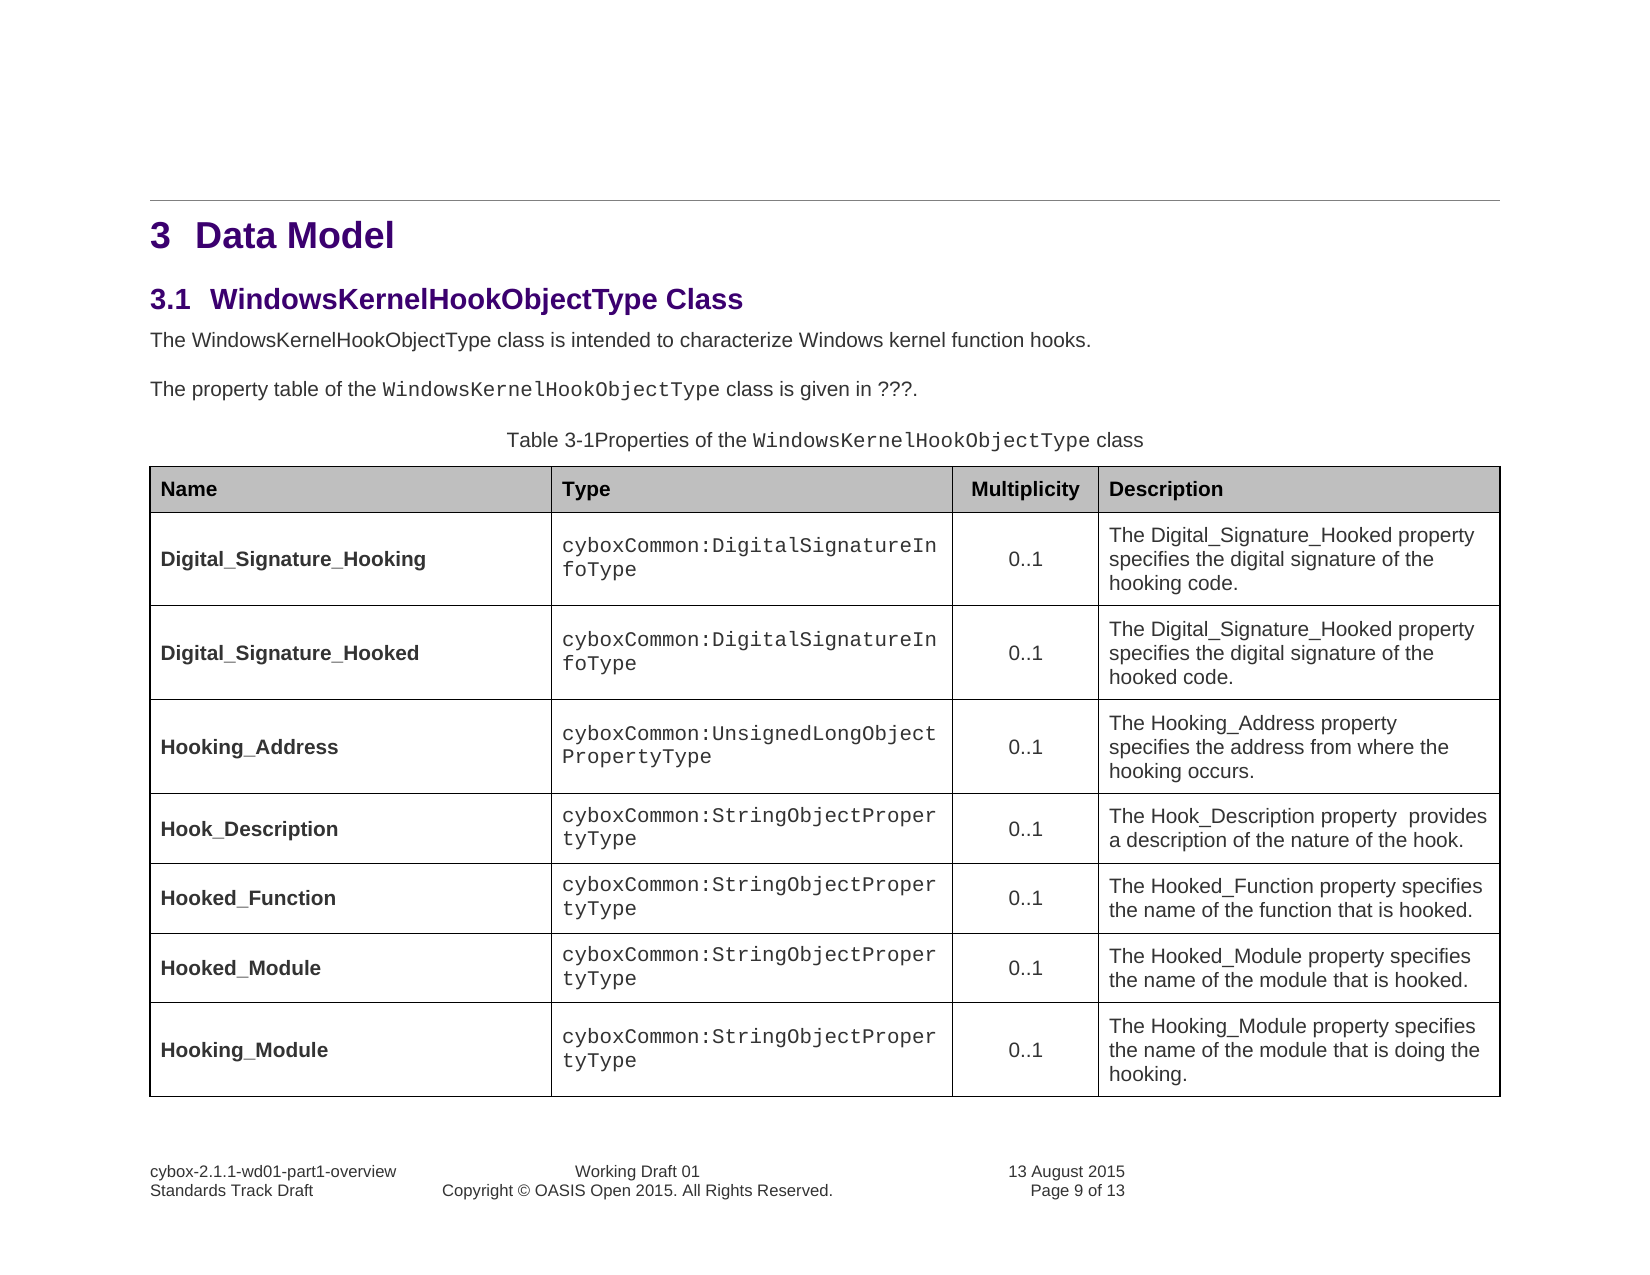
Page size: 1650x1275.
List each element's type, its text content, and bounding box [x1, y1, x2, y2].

table_cell 0..1 [953, 864, 1098, 932]
table_cell Hook_Description [151, 794, 551, 863]
table_cell cyboxCommon:StringObjectPropertyType [552, 794, 952, 863]
subtitle WindowsKernelHookObjectType Class [150, 282, 1500, 315]
table_cell The Digital_Signature_Hooked property specifies the digital signature of the hooking code. [1099, 513, 1499, 605]
table_cell The Hooking_Module property specifies the name of the module that is doing the hooking. [1099, 1003, 1499, 1096]
table_cell The Hooked_Module property specifies the name of the module that is hooked. [1099, 934, 1499, 1002]
table_cell 0..1 [953, 606, 1098, 699]
text Table 3-1. Properties of the WindowsKernelHookObjectType class [150, 427, 1500, 453]
table_header Type [552, 467, 952, 512]
table_cell The Hook_Description property provides a description of the nature of the hook. [1099, 794, 1499, 863]
table_cell cyboxCommon:DigitalSignatureInfoType [552, 513, 952, 605]
table_cell Digital_Signature_Hooked [151, 606, 551, 699]
table_cell cyboxCommon:DigitalSignatureInfoType [552, 606, 952, 699]
table_header Name [151, 467, 551, 512]
table_cell 0..1 [953, 1003, 1098, 1096]
table_cell Hooking_Module [151, 1003, 551, 1096]
table_cell The Hooked_Function property specifies the name of the function that is hooked. [1099, 864, 1499, 932]
table_cell 0..1 [953, 934, 1098, 1002]
table_cell cyboxCommon:StringObjectPropertyType [552, 864, 952, 932]
subtitle Data Model [150, 201, 1500, 257]
table_cell 0..1 [953, 700, 1098, 793]
text The property table of the WindowsKernelHookObjectType class is given in ???. [150, 377, 1500, 402]
table_header Multiplicity [953, 467, 1098, 512]
table_cell 0..1 [953, 794, 1098, 863]
table_cell cyboxCommon:StringObjectPropertyType [552, 1003, 952, 1096]
table_cell Hooked_Module [151, 934, 551, 1002]
table_cell Digital_Signature_Hooking [151, 513, 551, 605]
table_cell cyboxCommon:UnsignedLongObjectPropertyType [552, 700, 952, 793]
table_cell cyboxCommon:StringObjectPropertyType [552, 934, 952, 1002]
table_cell 0..1 [953, 513, 1098, 605]
table_cell Hooking_Address [151, 700, 551, 793]
table_header Description [1099, 467, 1499, 512]
text The WindowsKernelHookObjectType class is intended to characterize Windows kernel function hooks. [150, 328, 1500, 352]
table_cell The Hooking_Address property specifies the address from where the hooking occurs. [1099, 700, 1499, 793]
table_cell The Digital_Signature_Hooked property specifies the digital signature of the hooked code. [1099, 606, 1499, 699]
table_cell Hooked_Function [151, 864, 551, 932]
